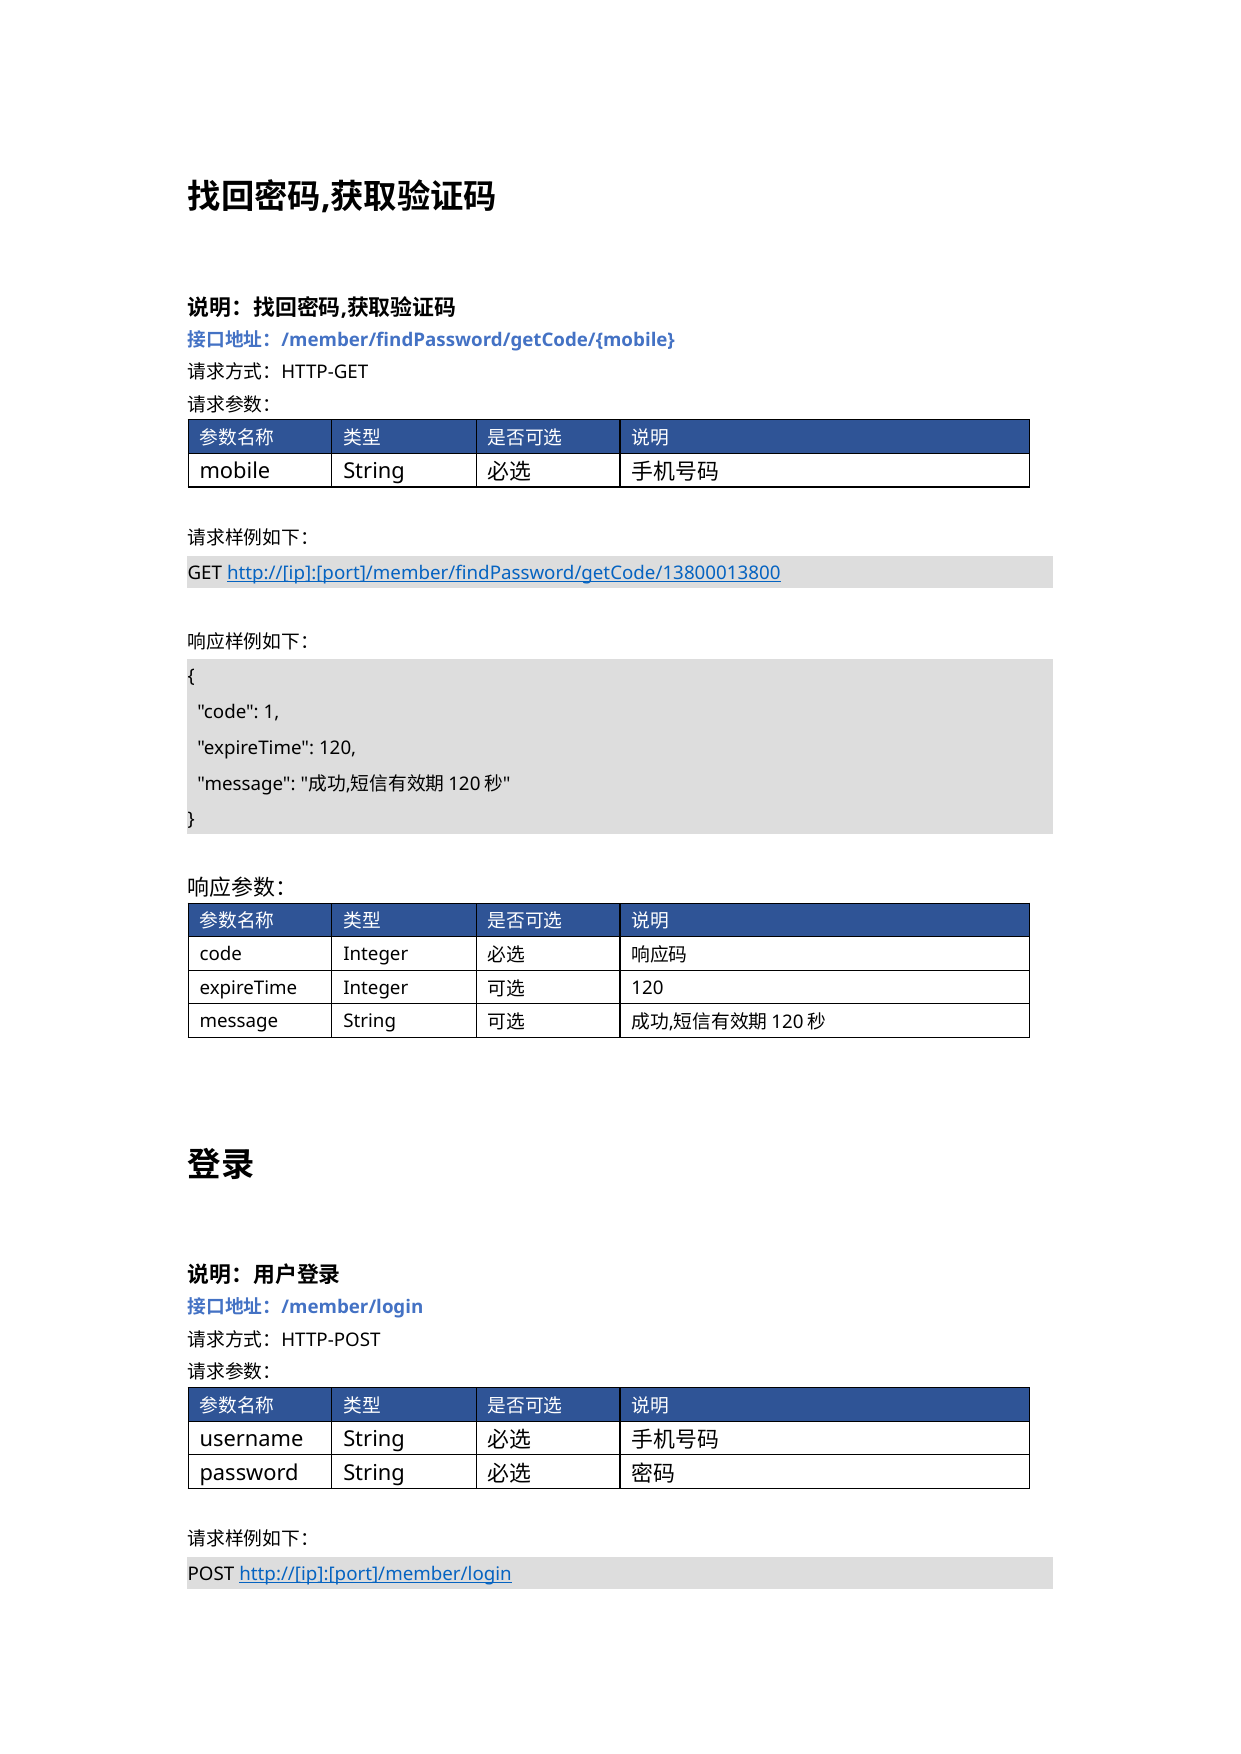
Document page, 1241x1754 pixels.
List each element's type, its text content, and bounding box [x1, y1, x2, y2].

text 响应样例如下： [187, 624, 1053, 656]
table_cell 必选 [477, 1455, 619, 1488]
table_cell username [189, 1422, 331, 1454]
text "expireTime": 120, [187, 731, 1053, 763]
text "code": 1, [187, 695, 1053, 727]
table_cell 响应码 [621, 937, 1029, 969]
table_cell mobile [189, 454, 331, 486]
subtitle 找回密码,获取验证码 [187, 162, 1053, 227]
table_cell String [332, 1455, 476, 1488]
text 请求样例如下： [187, 520, 1053, 552]
table_header 类型 [332, 1388, 476, 1421]
table_cell 必选 [477, 454, 619, 486]
table_header 类型 [332, 420, 476, 453]
table_cell 必选 [477, 1422, 619, 1454]
table_cell 成功,短信有效期120秒 [621, 1004, 1029, 1037]
text 请求方式：HTTP-POST [187, 1322, 1053, 1354]
text 请求参数： [187, 1354, 1053, 1387]
table_cell code [189, 937, 331, 969]
table_cell 可选 [477, 1004, 619, 1037]
table_cell message [189, 1004, 331, 1037]
text 接口地址：/member/findPassword/getCode/{mobile} [187, 322, 1053, 354]
text 请求样例如下： [187, 1521, 1053, 1554]
text GET http://[ip]:[port]/member/findPassword/getCode/13800013800 [187, 556, 1053, 588]
table_cell String [332, 1004, 476, 1037]
text 接口地址：/member/login [187, 1289, 1053, 1322]
table_header 参数名称 [189, 1388, 331, 1421]
text 响应参数： [187, 870, 1053, 902]
table_header 是否可选 [477, 420, 619, 453]
table_header 参数名称 [189, 904, 331, 936]
table_cell 必选 [477, 937, 619, 969]
text 请求参数： [187, 387, 1053, 419]
text 说明：找回密码,获取验证码 [187, 289, 1053, 322]
text 说明：用户登录 [187, 1257, 1053, 1289]
table_cell Integer [332, 937, 476, 969]
table_header 说明 [621, 1388, 1029, 1421]
table_cell 手机号码 [621, 454, 1029, 486]
table_cell expireTime [189, 971, 331, 1003]
table_header 类型 [332, 904, 476, 936]
table_cell 120 [621, 971, 1029, 1003]
table_cell 可选 [477, 971, 619, 1003]
table_header 说明 [621, 904, 1029, 936]
table_header 参数名称 [189, 420, 331, 453]
table_header 是否可选 [477, 1388, 619, 1421]
subtitle 登录 [187, 1130, 1053, 1195]
table_cell password [189, 1455, 331, 1488]
table_cell Integer [332, 971, 476, 1003]
text 请求方式：HTTP-GET [187, 354, 1053, 387]
text "message": "成功,短信有效期120秒" [187, 766, 1053, 799]
table_cell 手机号码 [621, 1422, 1029, 1454]
table_header 是否可选 [477, 904, 619, 936]
text { [187, 659, 1053, 692]
table_cell String [332, 1422, 476, 1454]
table_header 说明 [621, 420, 1029, 453]
table_cell 密码 [621, 1455, 1029, 1488]
table_cell String [332, 454, 476, 486]
text POST http://[ip]:[port]/member/login [187, 1557, 1053, 1589]
text } [187, 802, 1053, 834]
